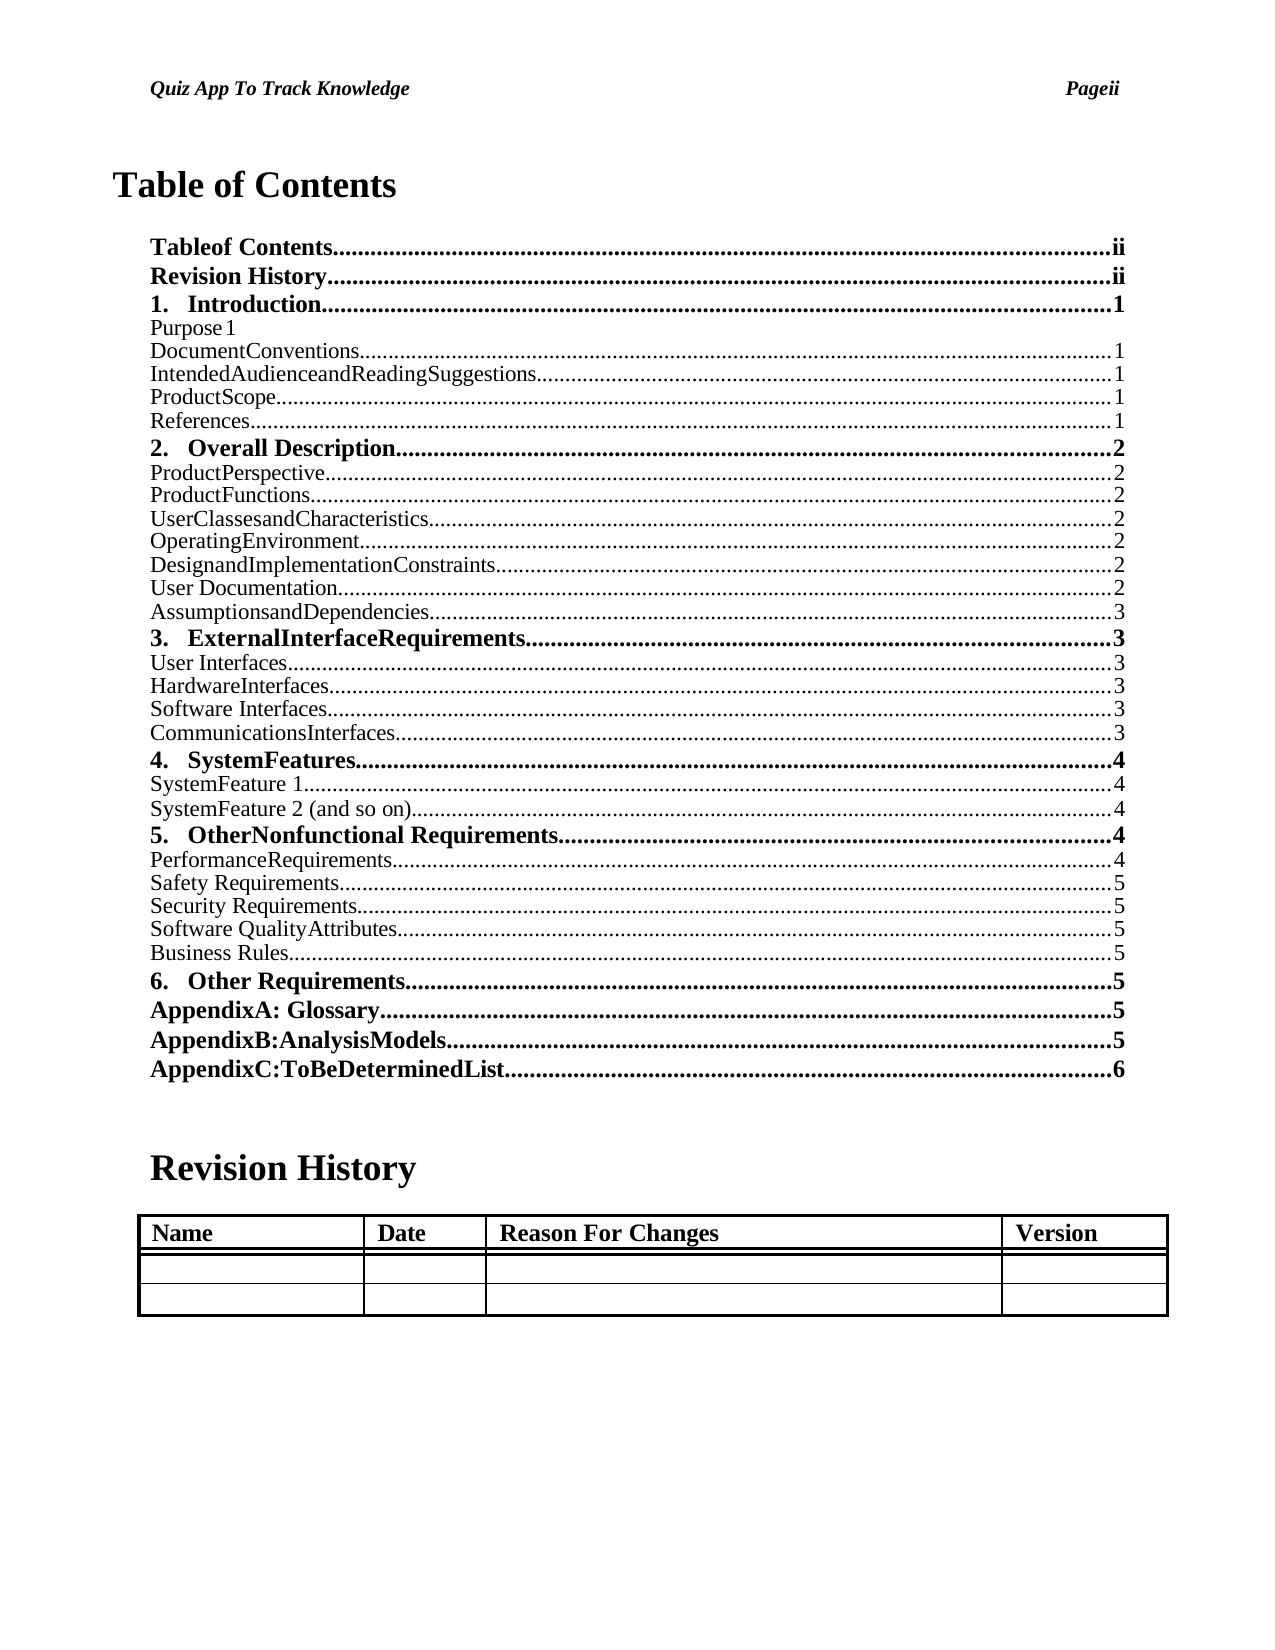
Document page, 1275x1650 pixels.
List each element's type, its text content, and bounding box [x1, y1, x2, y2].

table_header Reason For Changes [487, 1217, 1001, 1247]
table_cell [365, 1284, 485, 1314]
table_header Date [365, 1217, 485, 1247]
table_cell [487, 1284, 1001, 1314]
table_cell [487, 1256, 1001, 1282]
table_cell [1003, 1284, 1166, 1314]
table_cell [1003, 1256, 1166, 1282]
subtitle Table of Contents [112, 162, 1200, 205]
table_cell [141, 1284, 363, 1314]
table_cell [365, 1256, 485, 1282]
table_header Name [141, 1217, 363, 1247]
table_header Version [1003, 1217, 1166, 1247]
subtitle Revision History [150, 1145, 1200, 1188]
table_cell [141, 1256, 363, 1282]
